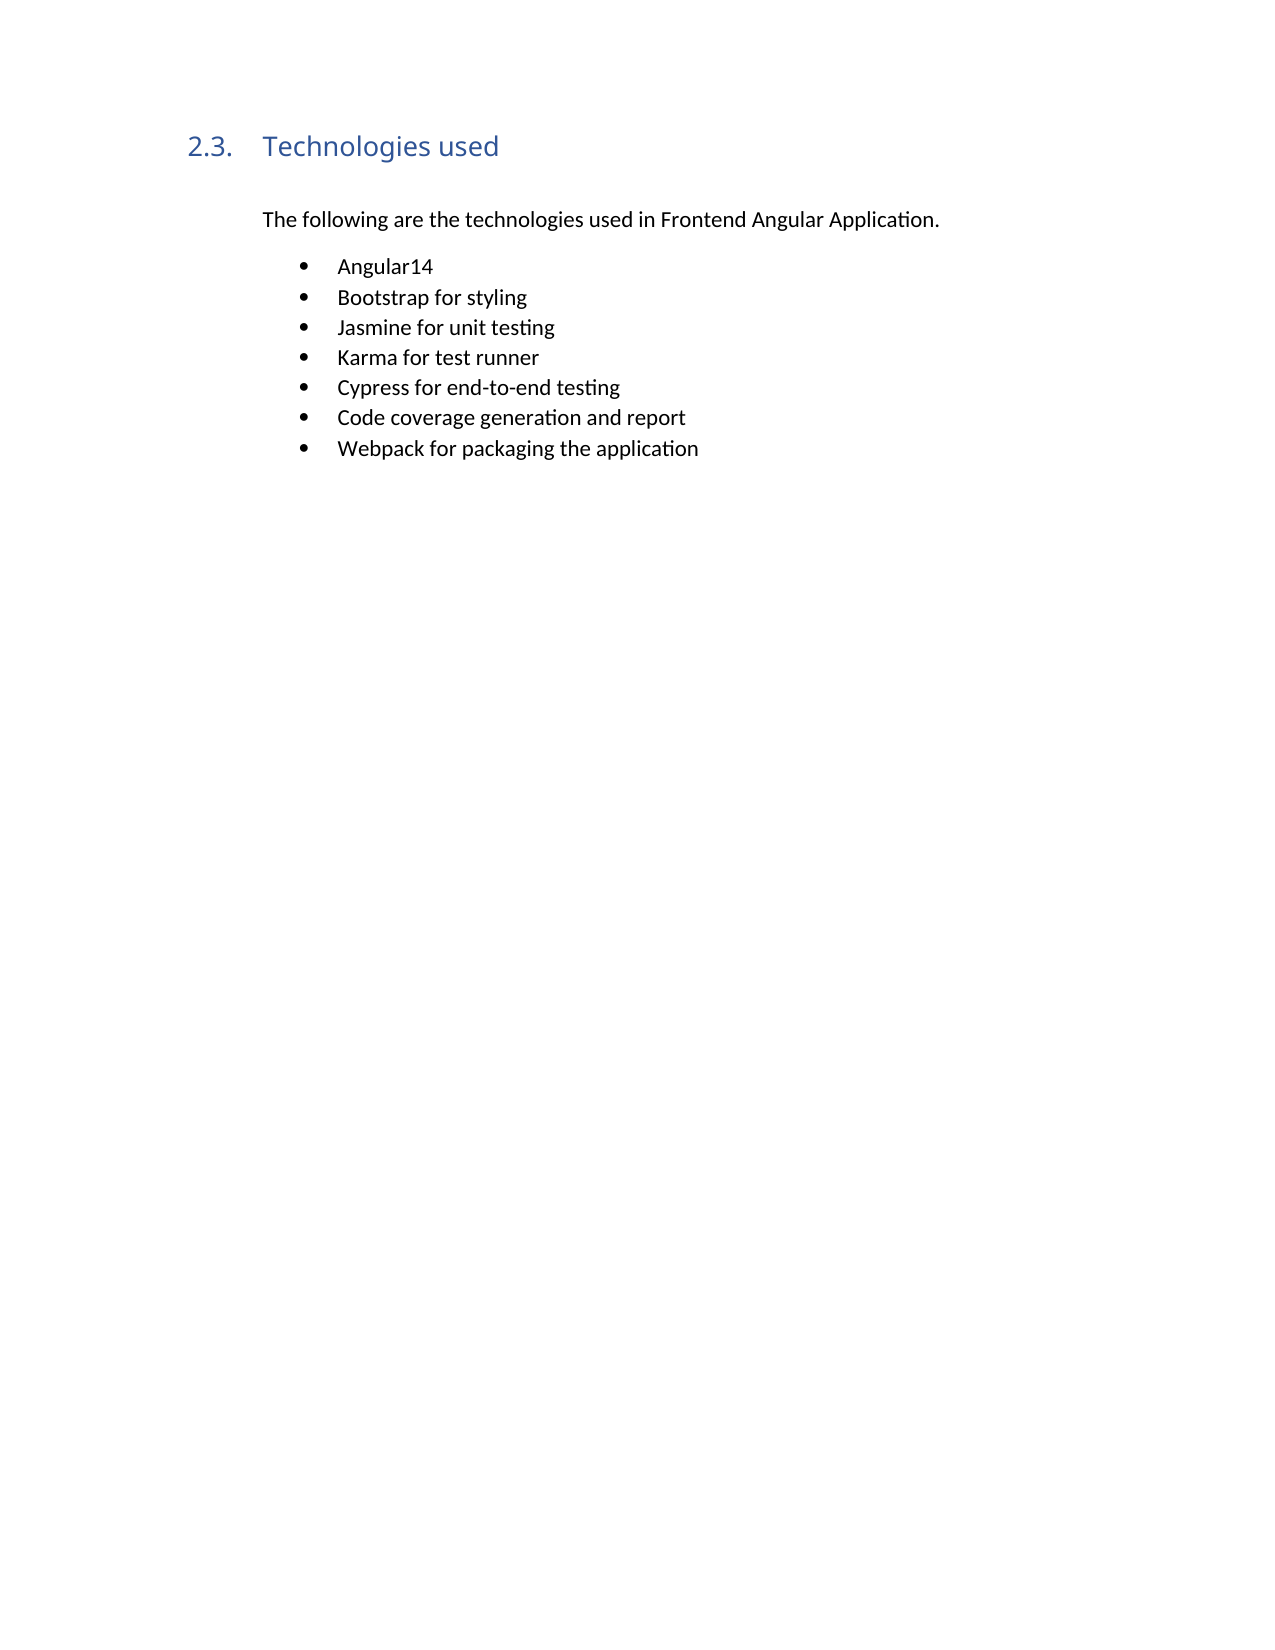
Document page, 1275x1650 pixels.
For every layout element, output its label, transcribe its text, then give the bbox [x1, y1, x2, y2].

list Cypress for end-to-end testing [300, 373, 1162, 401]
list Bootstrap for styling [300, 283, 1162, 311]
list Karma for test runner [300, 343, 1162, 371]
list Jasmine for unit testing [300, 313, 1162, 341]
list Webpack for packaging the application [300, 434, 1162, 462]
list Code coverage generation and report [300, 403, 1162, 431]
text The following are the technologies used in Frontend Angular Application. [262, 206, 1162, 233]
subtitle Technologies used [187, 127, 1162, 164]
list Angular14 [300, 252, 1162, 280]
